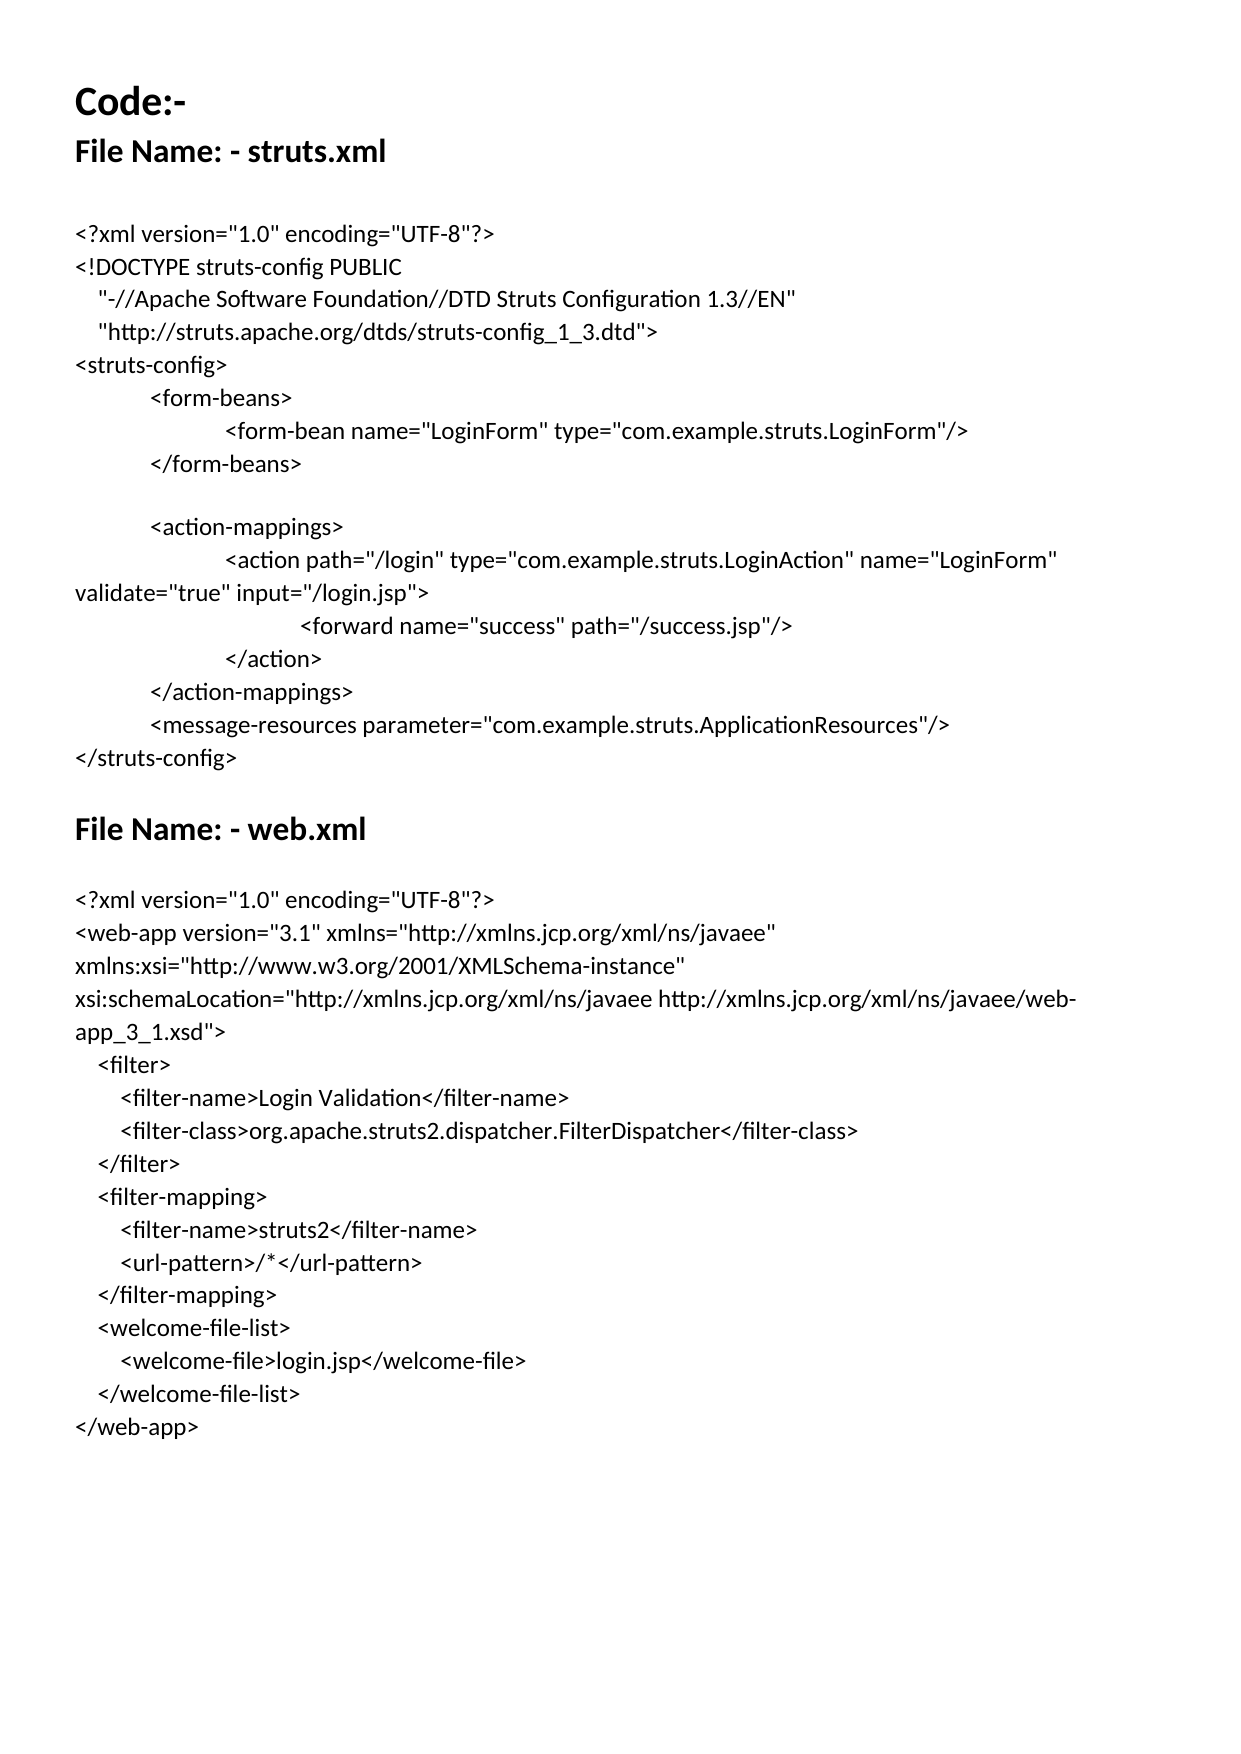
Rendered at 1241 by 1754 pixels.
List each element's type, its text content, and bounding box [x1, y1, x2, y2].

text <action path="/login" type="com.example.struts.LoginAction" name="LoginForm" validate="true" input="/login.jsp"> [75, 544, 1165, 608]
text <welcome-file>login.jsp</welcome-file> [75, 1346, 1165, 1376]
text <?xml version="1.0" encoding="UTF-8"?> [75, 885, 1165, 915]
text <welcome-file-list> [75, 1313, 1165, 1343]
text <struts-config> [75, 349, 1165, 380]
text "http://struts.apache.org/dtds/struts-config_1_3.dtd"> [75, 317, 1165, 347]
text <filter-mapping> [75, 1181, 1165, 1211]
text <url-pattern>/*</url-pattern> [75, 1247, 1165, 1277]
text </filter-mapping> [75, 1280, 1165, 1310]
text </struts-config> [75, 742, 1165, 772]
text <filter-class>org.apache.struts2.dispatcher.FilterDispatcher</filter-class> [75, 1115, 1165, 1146]
text <filter-name>Login Validation</filter-name> [75, 1082, 1165, 1113]
text Code:- [75, 75, 1165, 126]
text <?xml version="1.0" encoding="UTF-8"?> [75, 218, 1165, 248]
text File Name: - web.xml [75, 808, 1165, 848]
text <form-bean name="LoginForm" type="com.example.struts.LoginForm"/> [75, 415, 1165, 446]
text <message-resources parameter="com.example.struts.ApplicationResources"/> [75, 709, 1165, 739]
text <web-app version="3.1" xmlns="http://xmlns.jcp.org/xml/ns/javaee" xmlns:xsi="http://www.w3.org/2001/XMLSchema-instance" xsi:schemaLocation="http://xmlns.jcp.org/xml/ns/javaee http://xmlns.jcp.org/xml/ns/javaee/web-app_3_1.xsd"> [75, 918, 1165, 1047]
text </filter> [75, 1148, 1165, 1178]
text <!DOCTYPE struts-config PUBLIC [75, 251, 1165, 281]
text </action> [75, 643, 1165, 674]
text <form-beans> [75, 382, 1165, 413]
text "-//Apache Software Foundation//DTD Struts Configuration 1.3//EN" [75, 284, 1165, 314]
text </action-mappings> [75, 676, 1165, 707]
text <filter-name>struts2</filter-name> [75, 1214, 1165, 1244]
text </web-app> [75, 1411, 1165, 1442]
text </form-beans> [75, 448, 1165, 479]
text File Name: - struts.xml [75, 130, 1165, 171]
text </welcome-file-list> [75, 1378, 1165, 1409]
text <action-mappings> [75, 512, 1165, 542]
text <filter> [75, 1049, 1165, 1080]
text <forward name="success" path="/success.jsp"/> [75, 610, 1165, 641]
